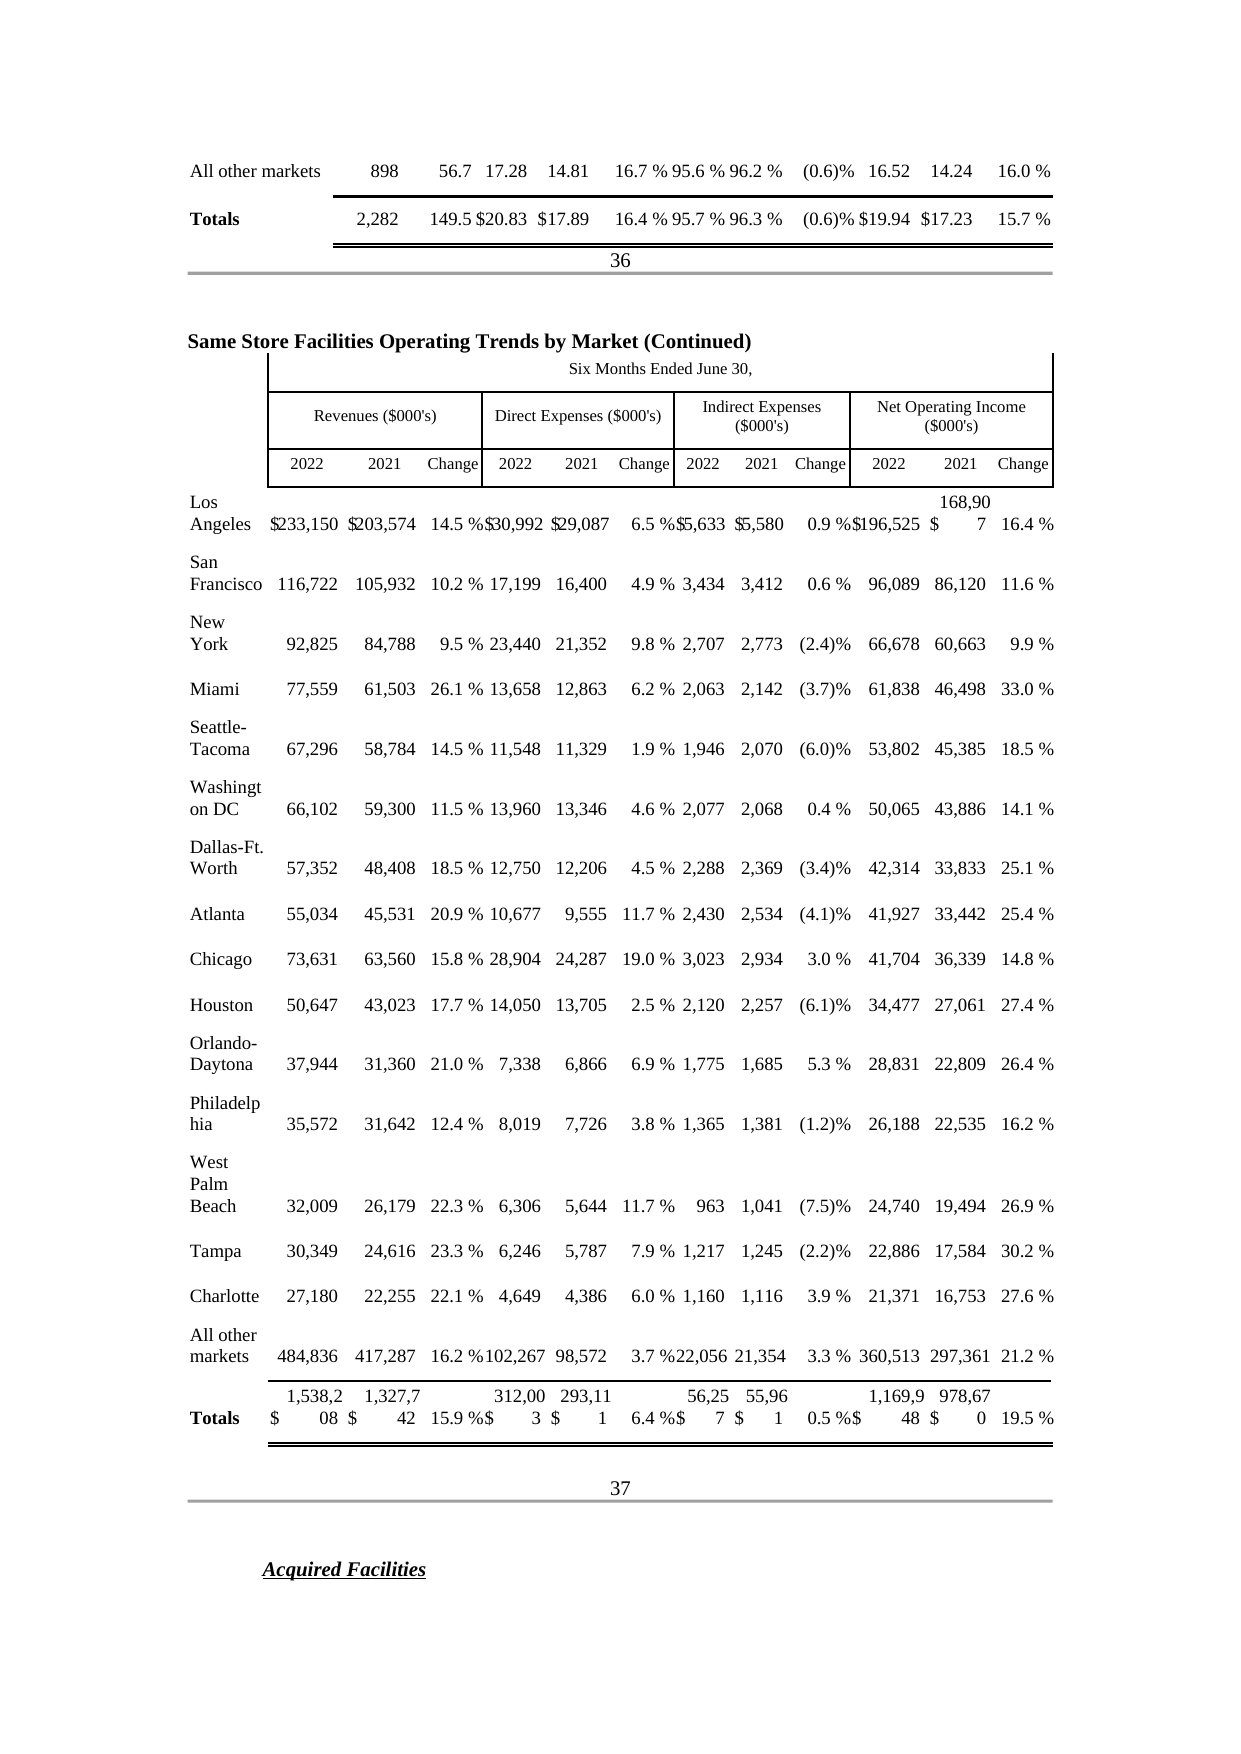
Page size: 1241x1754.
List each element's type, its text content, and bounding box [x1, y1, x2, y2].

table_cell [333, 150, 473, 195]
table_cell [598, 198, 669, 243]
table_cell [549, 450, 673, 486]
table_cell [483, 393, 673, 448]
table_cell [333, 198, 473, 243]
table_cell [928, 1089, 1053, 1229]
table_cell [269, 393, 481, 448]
text Acquired Facilities [187, 1557, 1053, 1581]
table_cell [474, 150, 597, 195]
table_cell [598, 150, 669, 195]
text Same Store Facilities Operating Trends by Market (Continued) [187, 329, 1053, 353]
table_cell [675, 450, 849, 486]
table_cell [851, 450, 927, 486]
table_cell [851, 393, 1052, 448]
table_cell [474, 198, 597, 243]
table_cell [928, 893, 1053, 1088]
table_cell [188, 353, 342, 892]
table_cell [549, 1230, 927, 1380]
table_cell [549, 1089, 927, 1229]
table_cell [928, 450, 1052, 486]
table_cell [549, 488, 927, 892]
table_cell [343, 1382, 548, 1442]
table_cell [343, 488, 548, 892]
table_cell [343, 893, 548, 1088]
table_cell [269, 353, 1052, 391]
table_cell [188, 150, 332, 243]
text 36 [187, 248, 1053, 271]
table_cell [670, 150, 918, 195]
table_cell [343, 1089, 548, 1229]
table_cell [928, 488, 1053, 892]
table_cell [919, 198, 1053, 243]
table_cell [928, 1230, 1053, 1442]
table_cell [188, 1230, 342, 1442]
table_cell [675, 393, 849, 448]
text 37 [187, 1476, 1053, 1499]
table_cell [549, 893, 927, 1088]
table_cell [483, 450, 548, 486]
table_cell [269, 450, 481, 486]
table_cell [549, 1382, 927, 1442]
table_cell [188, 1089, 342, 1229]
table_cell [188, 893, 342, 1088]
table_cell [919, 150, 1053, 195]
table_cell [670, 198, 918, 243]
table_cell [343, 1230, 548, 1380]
